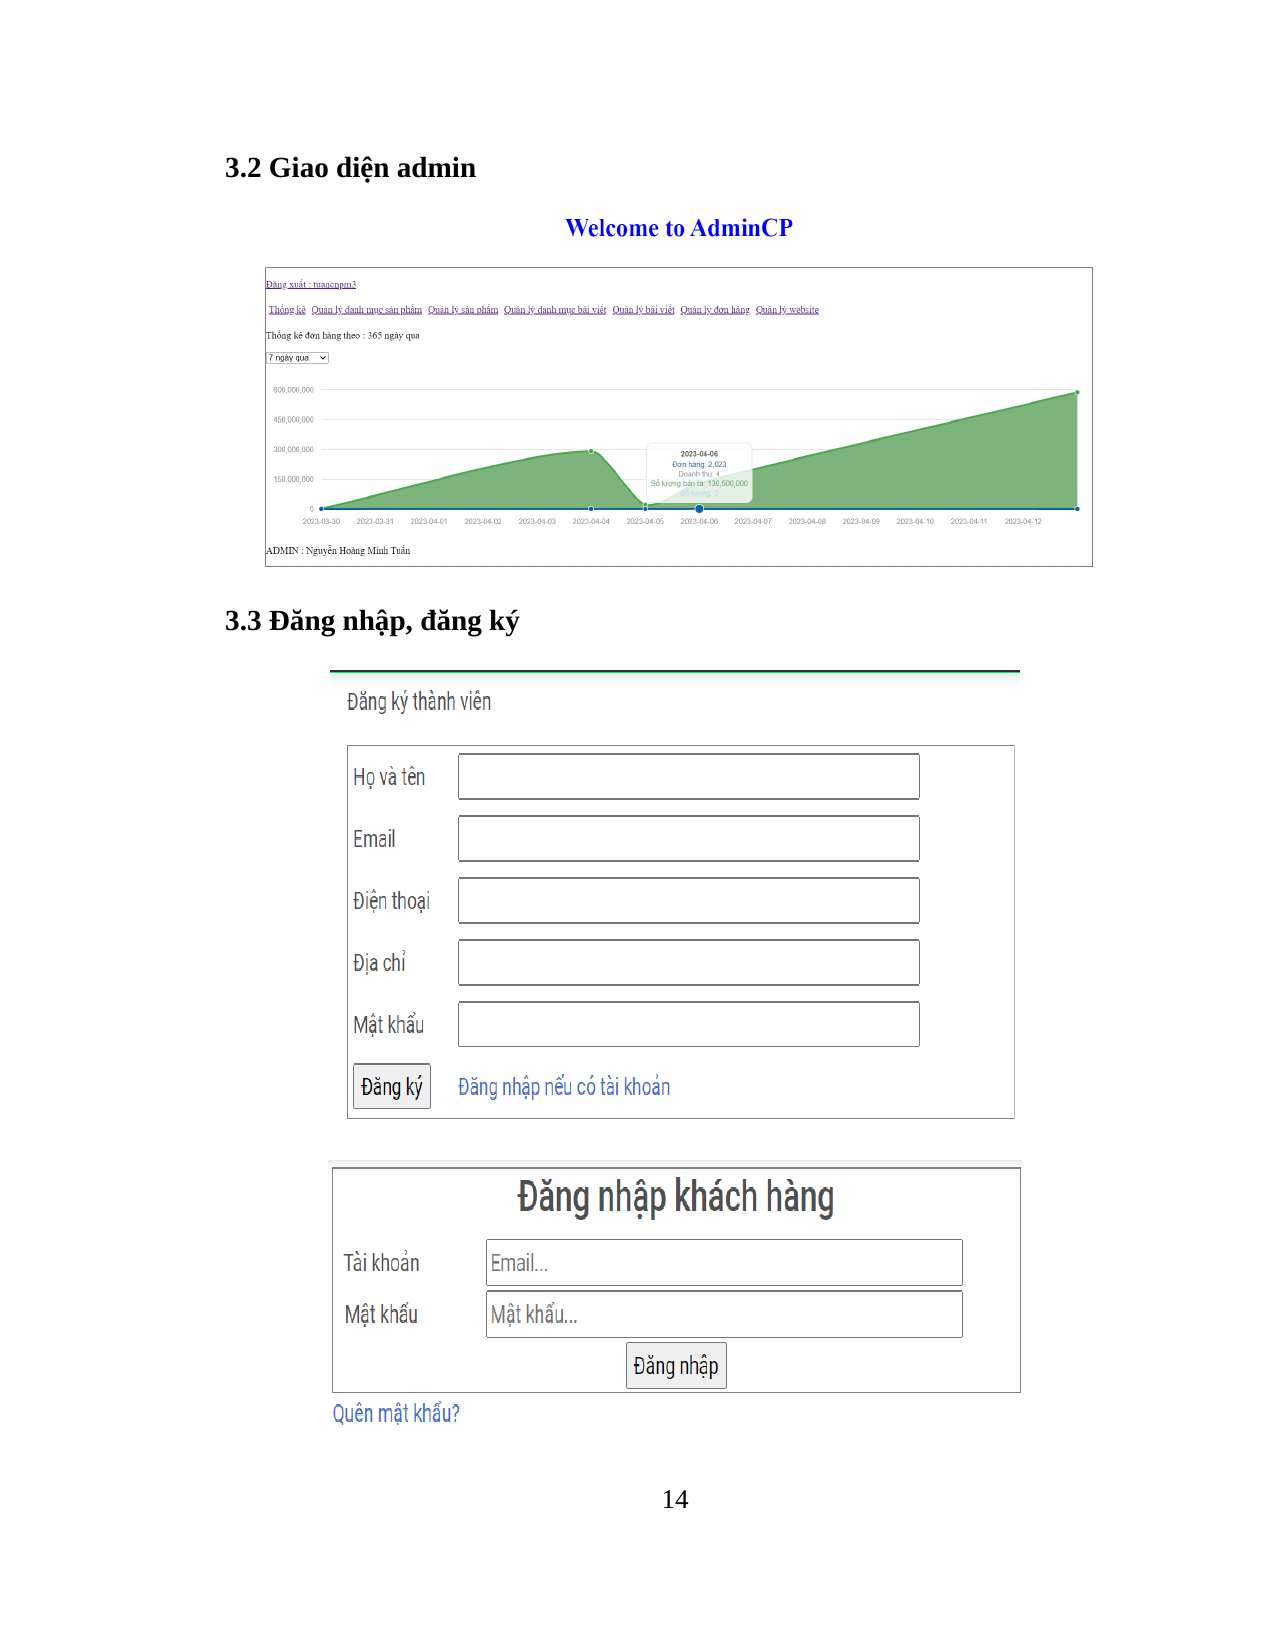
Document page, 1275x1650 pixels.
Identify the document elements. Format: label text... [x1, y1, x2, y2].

subtitle 3.3 Đăng nhập, đăng ký [150, 603, 1125, 637]
picture [328, 1160, 1022, 1425]
subtitle 3.2 Giao diện admin [150, 150, 1125, 183]
picture [330, 670, 1020, 1127]
picture [254, 217, 1096, 571]
